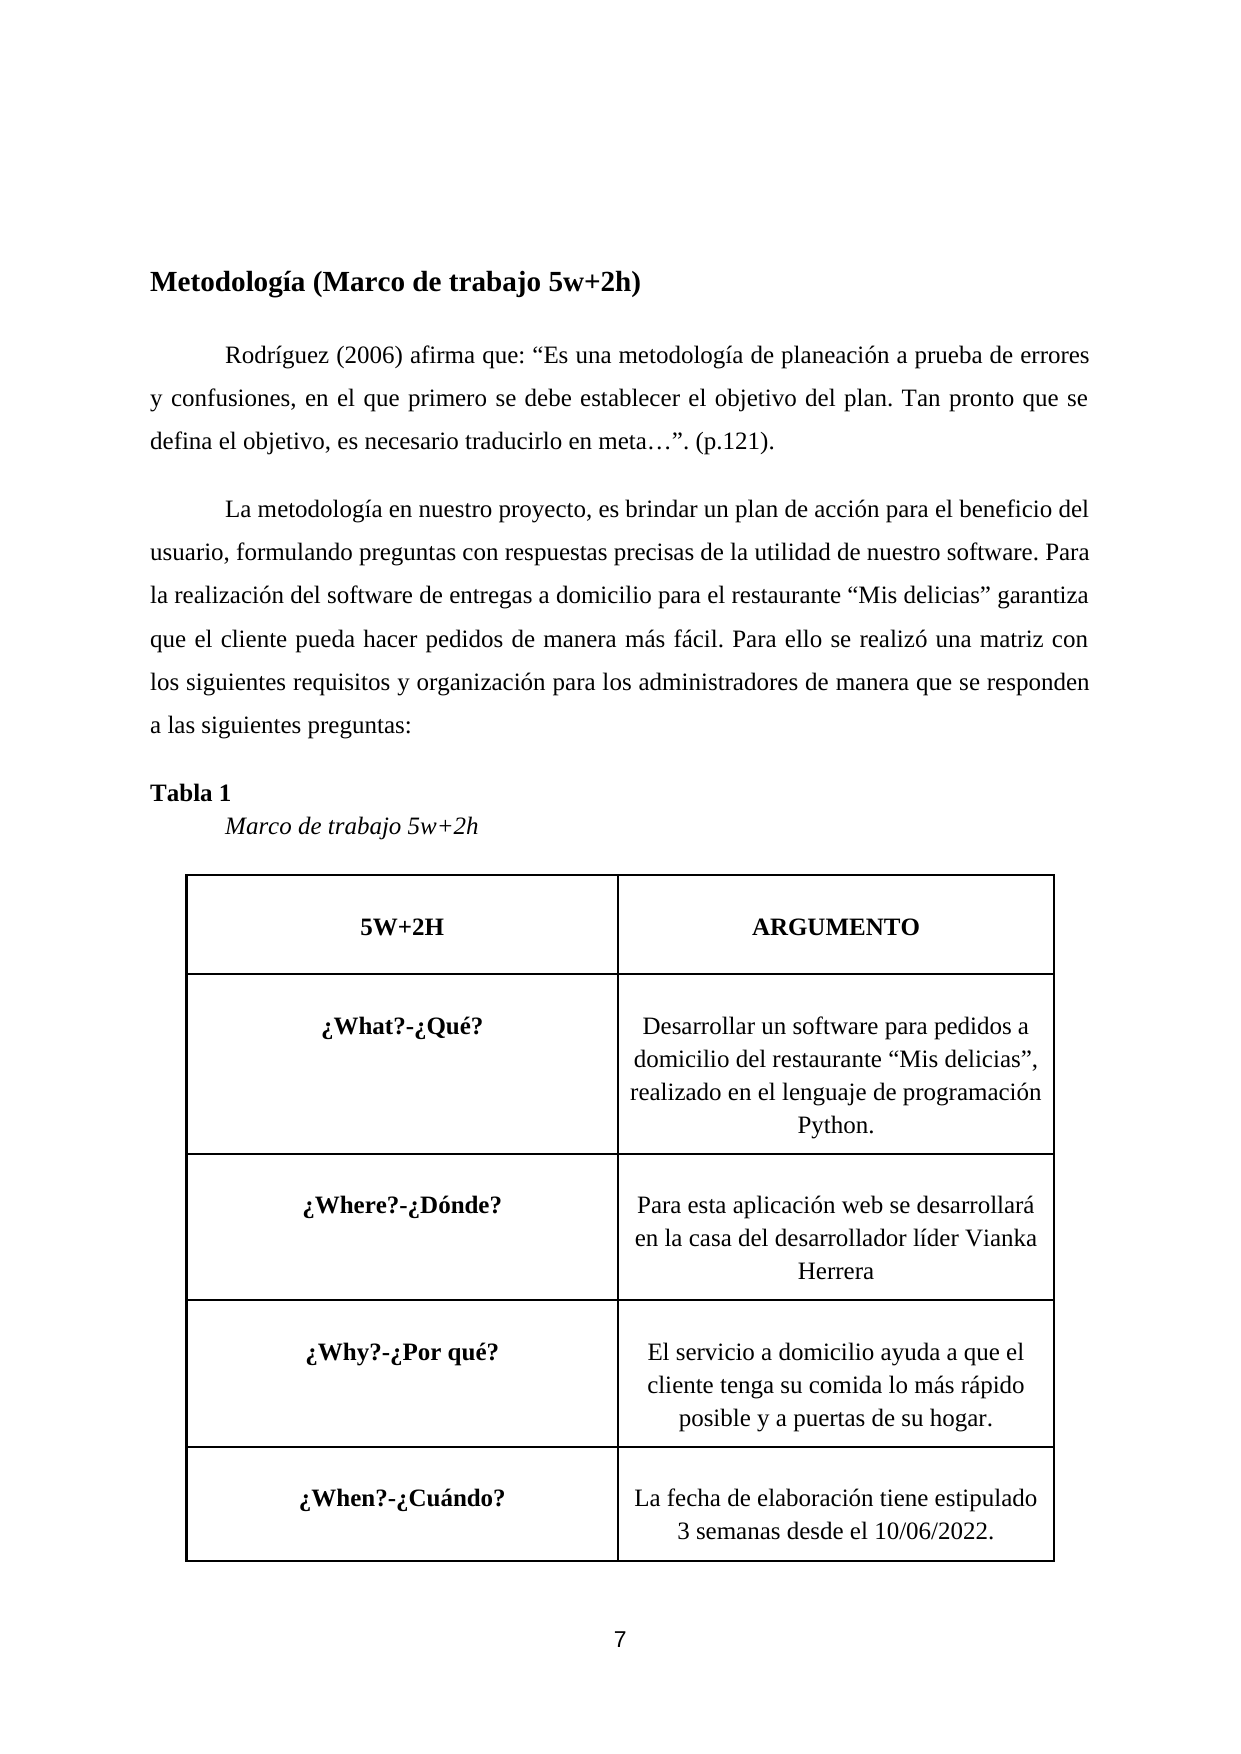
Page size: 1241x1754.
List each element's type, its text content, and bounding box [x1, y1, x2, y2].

table_cell Para esta aplicación web se desarrollará en la casa del desarrollador líder Vianka Herrera [619, 1155, 1053, 1299]
table_cell ¿Why?-¿Por qué? [188, 1301, 617, 1446]
table_cell ¿What?-¿Qué? [188, 975, 617, 1153]
subtitle Metodología (Marco de trabajo 5w+2h) [150, 264, 1090, 298]
table_header ARGUMENTO [619, 876, 1053, 973]
table_cell Desarrollar un software para pedidos a domicilio del restaurante “Mis delicias”, realizado en el lenguaje de programación Python. [619, 975, 1053, 1153]
text Tabla 1 [150, 778, 1090, 807]
table_cell El servicio a domicilio ayuda a que el cliente tenga su comida lo más rápido posible y a puertas de su hogar. [619, 1301, 1053, 1446]
table_cell ¿Where?-¿Dónde? [188, 1155, 617, 1299]
text Marco de trabajo 5w+2h [150, 811, 1090, 870]
text La metodología en nuestro proyecto, es brindar un plan de acción para el beneficio del usuario, formulando preguntas con respuestas precisas de la utilidad de nuestro software. Para la realización del software de entregas a domicilio para el restaurante “Mis delicias” garantiza que el cliente pueda hacer pedidos de manera más fácil. Para ello se realizó una matriz con los siguientes requisitos y organización para los administradores de manera que se responden a las siguientes preguntas: [150, 494, 1090, 739]
table_cell La fecha de elaboración tiene estipulado 3 semanas desde el 10/06/2022. [619, 1448, 1053, 1559]
table_cell ¿When?-¿Cuándo? [188, 1448, 617, 1559]
text Rodríguez (2006) afirma que: “Es una metodología de planeación a prueba de errores y confusiones, en el que primero se debe establecer el objetivo del plan. Tan pronto que se defina el objetivo, es necesario traducirlo en meta…”. (p.121). [150, 340, 1090, 455]
table_header 5W+2H [188, 876, 617, 973]
